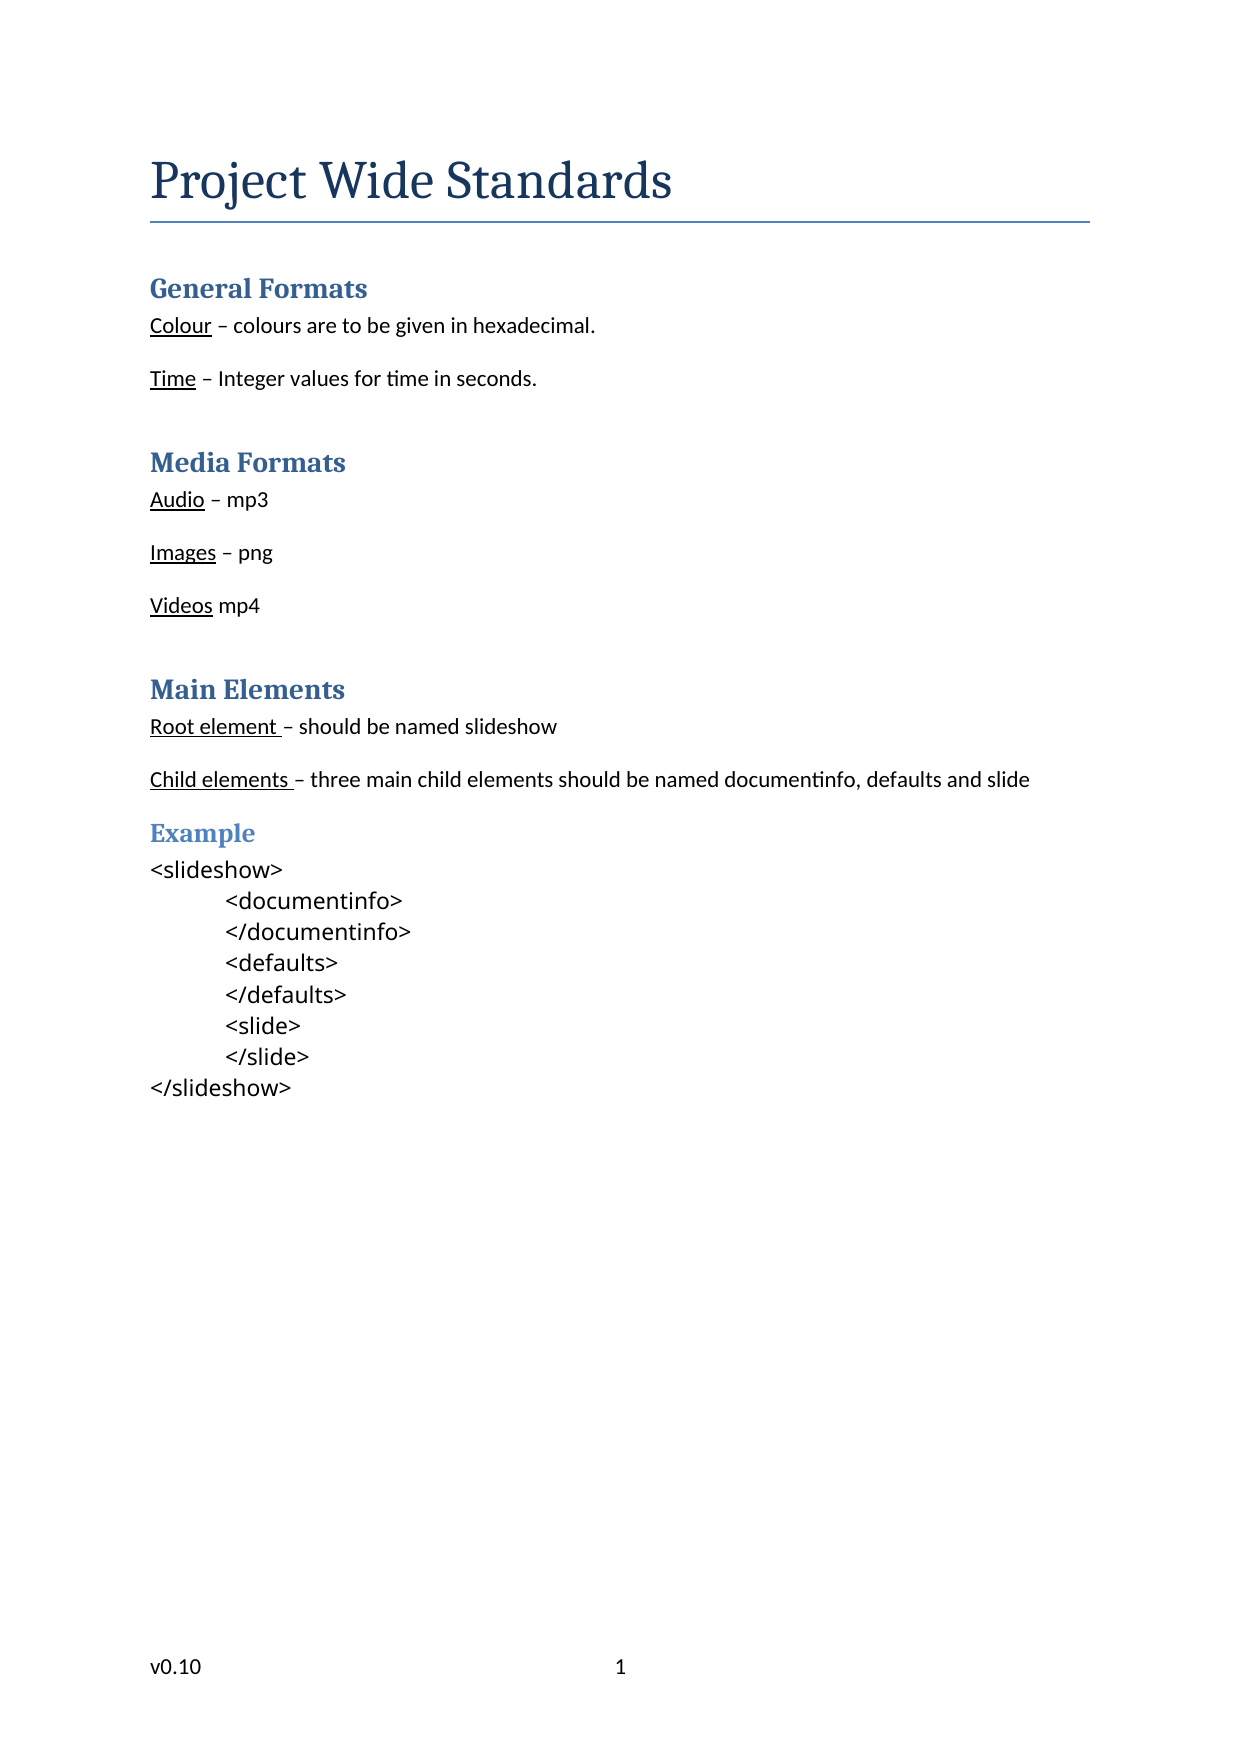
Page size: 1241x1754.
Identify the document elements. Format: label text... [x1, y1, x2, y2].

text Videos mp4 [150, 591, 1090, 619]
text </defaults> [150, 978, 1090, 1010]
text Audio – mp3 [150, 485, 1090, 513]
title Project Wide Standards [150, 150, 1090, 221]
text Root element – should be named slideshow [150, 712, 1090, 740]
text </slideshow> [150, 1072, 1090, 1103]
text </documentinfo> [150, 916, 1090, 947]
text Colour – colours are to be given in hexadecimal. [150, 311, 1090, 339]
text </slide> [150, 1041, 1090, 1072]
text <documentinfo> [150, 885, 1090, 916]
subtitle General Formats [150, 273, 1090, 306]
text Child elements – three main child elements should be named documentinfo, defaults and slide [150, 765, 1090, 793]
text Images – png [150, 538, 1090, 566]
subtitle Main Elements [150, 673, 1090, 707]
text <defaults> [150, 947, 1090, 978]
text <slideshow> [150, 853, 1090, 885]
subtitle Media Formats [150, 446, 1090, 480]
subtitle Example [150, 818, 1090, 849]
text <slide> [150, 1010, 1090, 1041]
text Time – Integer values for time in seconds. [150, 364, 1090, 392]
